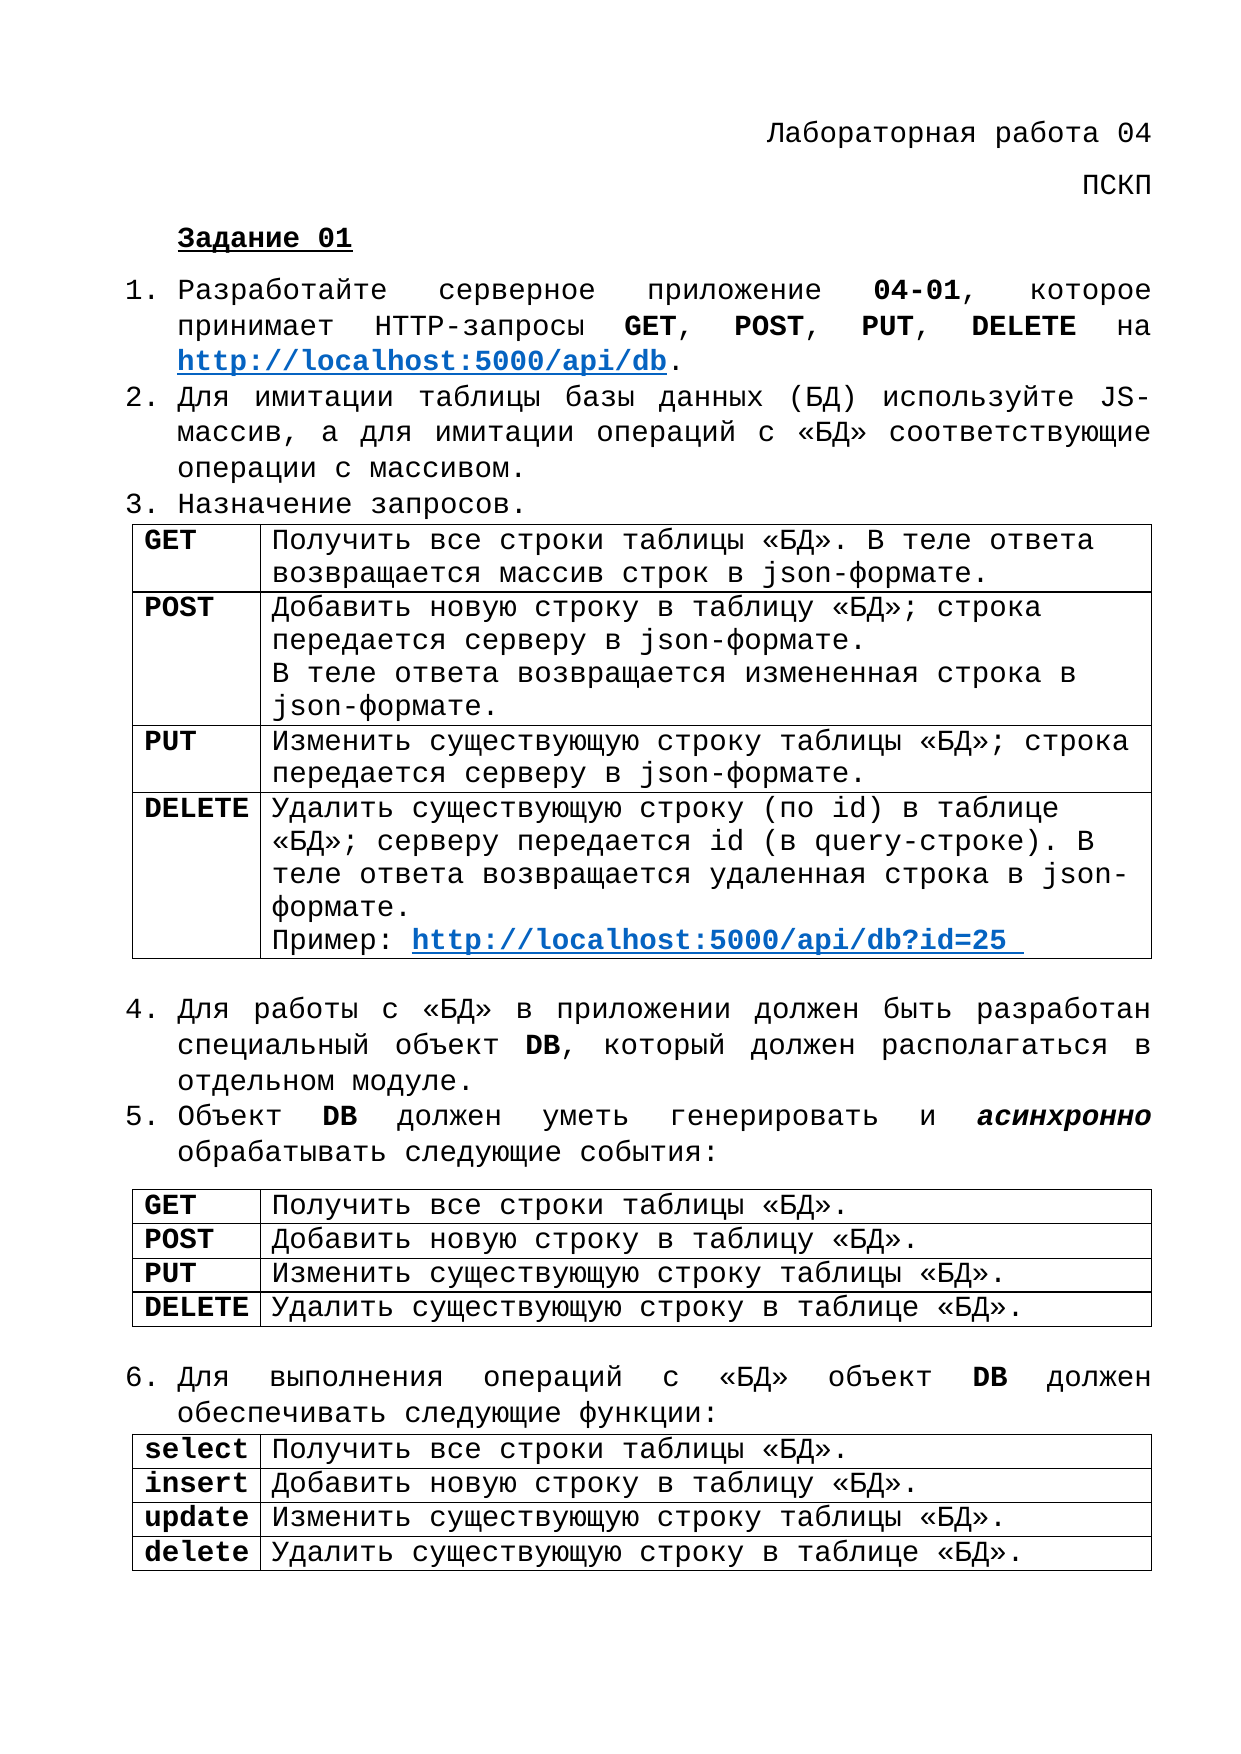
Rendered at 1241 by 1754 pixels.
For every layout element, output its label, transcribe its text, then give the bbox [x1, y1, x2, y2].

table_header select [133, 1435, 260, 1467]
text Задание 01 [177, 223, 1152, 256]
table_header GET [133, 1190, 260, 1223]
table_cell Удалить существующую строку в таблице «БД». [261, 1537, 1151, 1570]
table_header Получить все строки таблицы «БД». В теле ответа возвращается массив строк в json-формате. [261, 525, 1151, 591]
list Для имитации таблицы базы данных (БД) используйте JS-массив, а для имитации операций с «БД» соответствующие операции с массивом. [177, 382, 1152, 486]
table_cell PUT [133, 1259, 260, 1291]
table_cell Удалить существующую строку в таблице «БД». [261, 1293, 1151, 1326]
table_cell delete [133, 1537, 260, 1570]
table_cell Добавить новую строку в таблицу «БД». [261, 1469, 1151, 1502]
table_cell Удалить существующую строку (по id) в таблице «БД»; серверу передается id (в query-строке). В теле ответа возвращается удаленная строка в json-формате. Пример: http://localhost:5000/api/db?id=25 [261, 793, 1151, 958]
table_cell DELETE [133, 793, 260, 958]
text ПСКП [177, 170, 1152, 203]
table_cell Изменить существующую строку таблицы «БД». [261, 1503, 1151, 1536]
list Объект DB должен уметь генерировать и асинхронно обрабатывать следующие события: [177, 1101, 1152, 1170]
table_cell Добавить новую строку в таблицу «БД»; строка передается серверу в json-формате. В теле ответа возвращается измененная строка в json-формате. [261, 593, 1151, 724]
text Лабораторная работа 04 [177, 118, 1152, 151]
list Назначение запросов. [177, 489, 1152, 522]
table_cell insert [133, 1469, 260, 1502]
table_header GET [133, 525, 260, 591]
table_cell Изменить существующую строку таблицы «БД». [261, 1259, 1151, 1291]
list Для работы с «БД» в приложении должен быть разработан специальный объект DB, который должен располагаться в отдельном модуле. [177, 994, 1152, 1099]
table_cell Добавить новую строку в таблицу «БД». [261, 1224, 1151, 1257]
list Для выполнения операций с «БД» объект DB должен обеспечивать следующие функции: [177, 1362, 1152, 1431]
table_cell PUT [133, 726, 260, 792]
table_cell POST [133, 593, 260, 724]
list Разработайте серверное приложение 04-01, которое принимает HTTP-запросы GET, POST, PUT, DELETE на http://localhost:5000/api/db. [177, 275, 1152, 379]
table_header Получить все строки таблицы «БД». [261, 1435, 1151, 1467]
table_cell DELETE [133, 1293, 260, 1326]
table_cell POST [133, 1224, 260, 1257]
table_cell update [133, 1503, 260, 1536]
table_header Получить все строки таблицы «БД». [261, 1190, 1151, 1223]
table_cell Изменить существующую строку таблицы «БД»; строка передается серверу в json-формате. [261, 726, 1151, 792]
